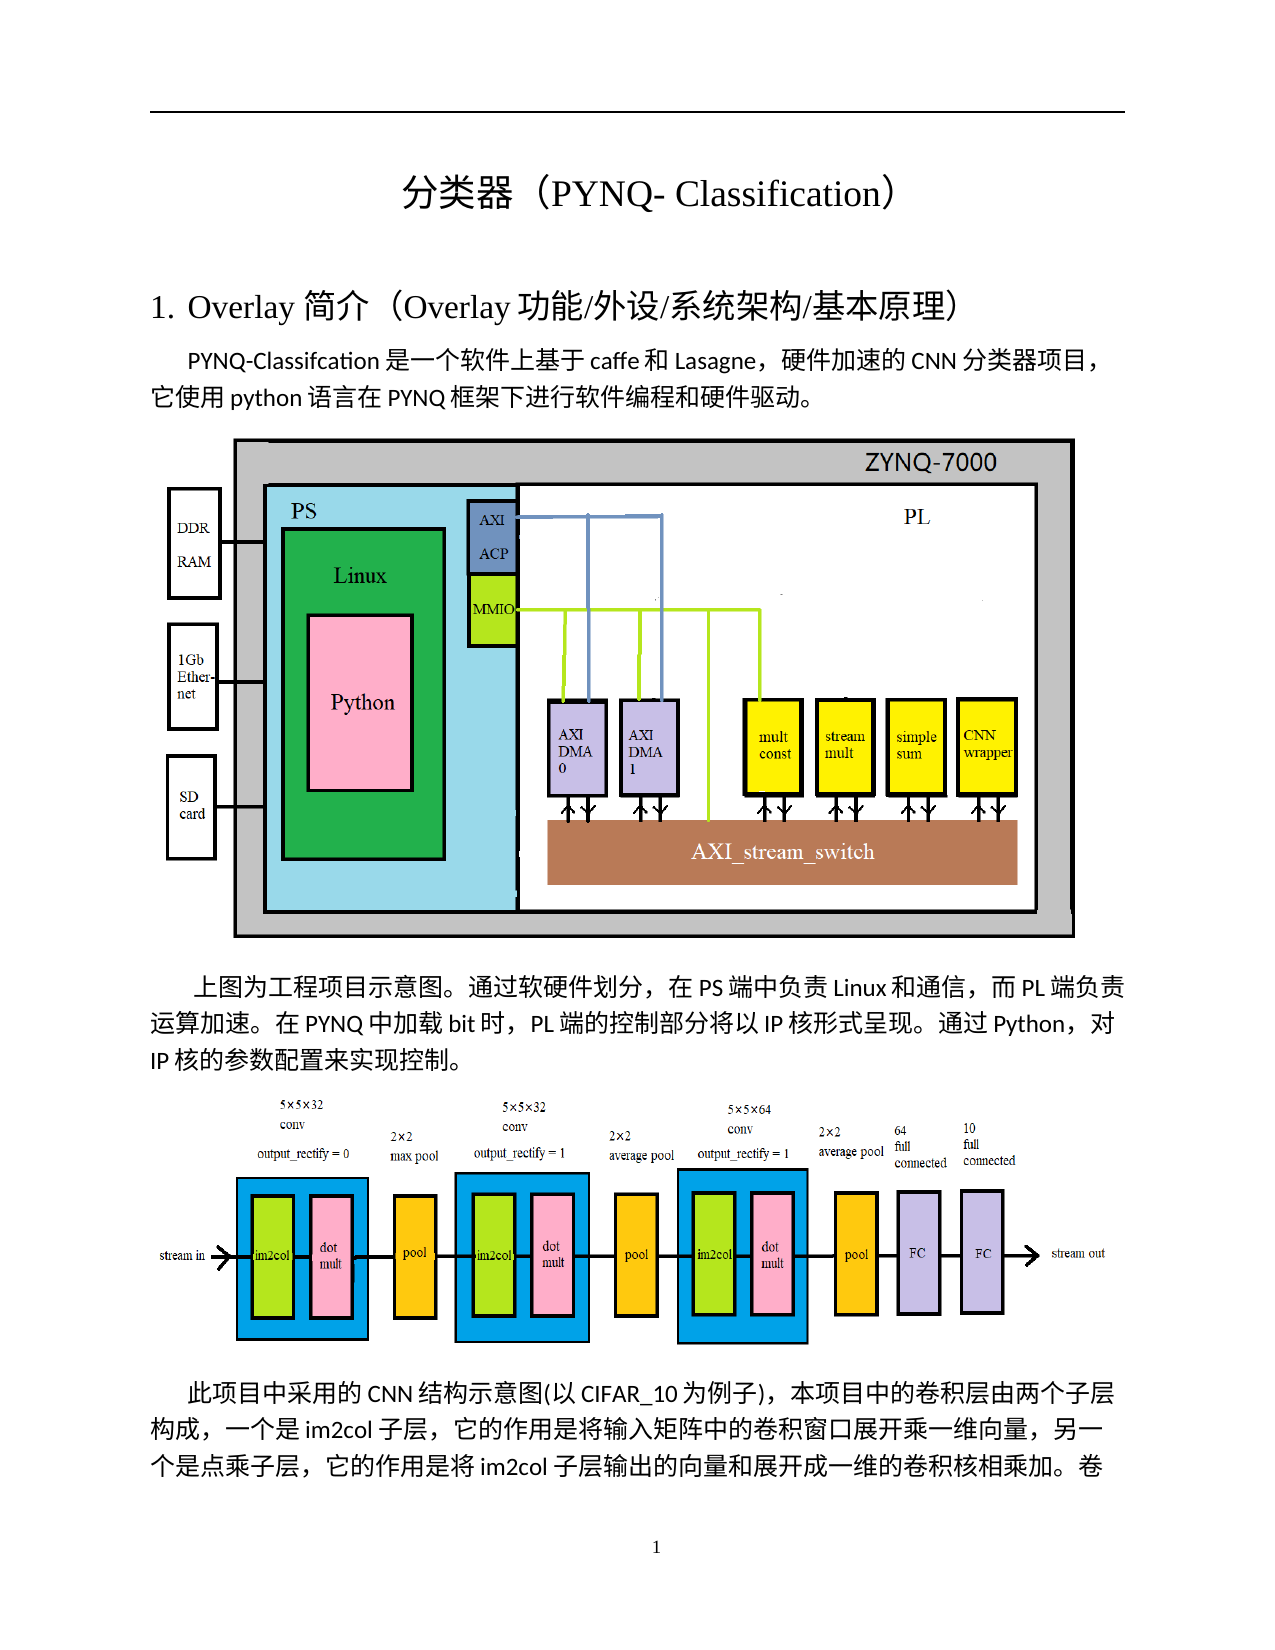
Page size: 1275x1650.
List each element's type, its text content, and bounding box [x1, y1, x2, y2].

subtitle 分类器（PYNQ- Classification） [194, 162, 1125, 217]
picture [150, 1088, 1118, 1362]
text PYNQ-Classifcation是一个软件上基于caffe和Lasagne，硬件加速的CNN分类器项目，它使用python语言在PYNQ框架下进行软件编程和硬件驱动。 [150, 341, 1125, 413]
text 上图为工程项目示意图。通过软硬件划分，在PS端中负责Linux和通信，而PL端负责运算加速。在PYNQ中加载bit时，PL端的控制部分将以IP核形式呈现。通过Python，对IP核的参数配置来实现控制。 [150, 968, 1125, 1076]
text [150, 1374, 1125, 1482]
picture [150, 425, 1091, 956]
subtitle Overlay 简介（Overlay功能/外设/系统架构/基本原理） [150, 280, 1125, 328]
